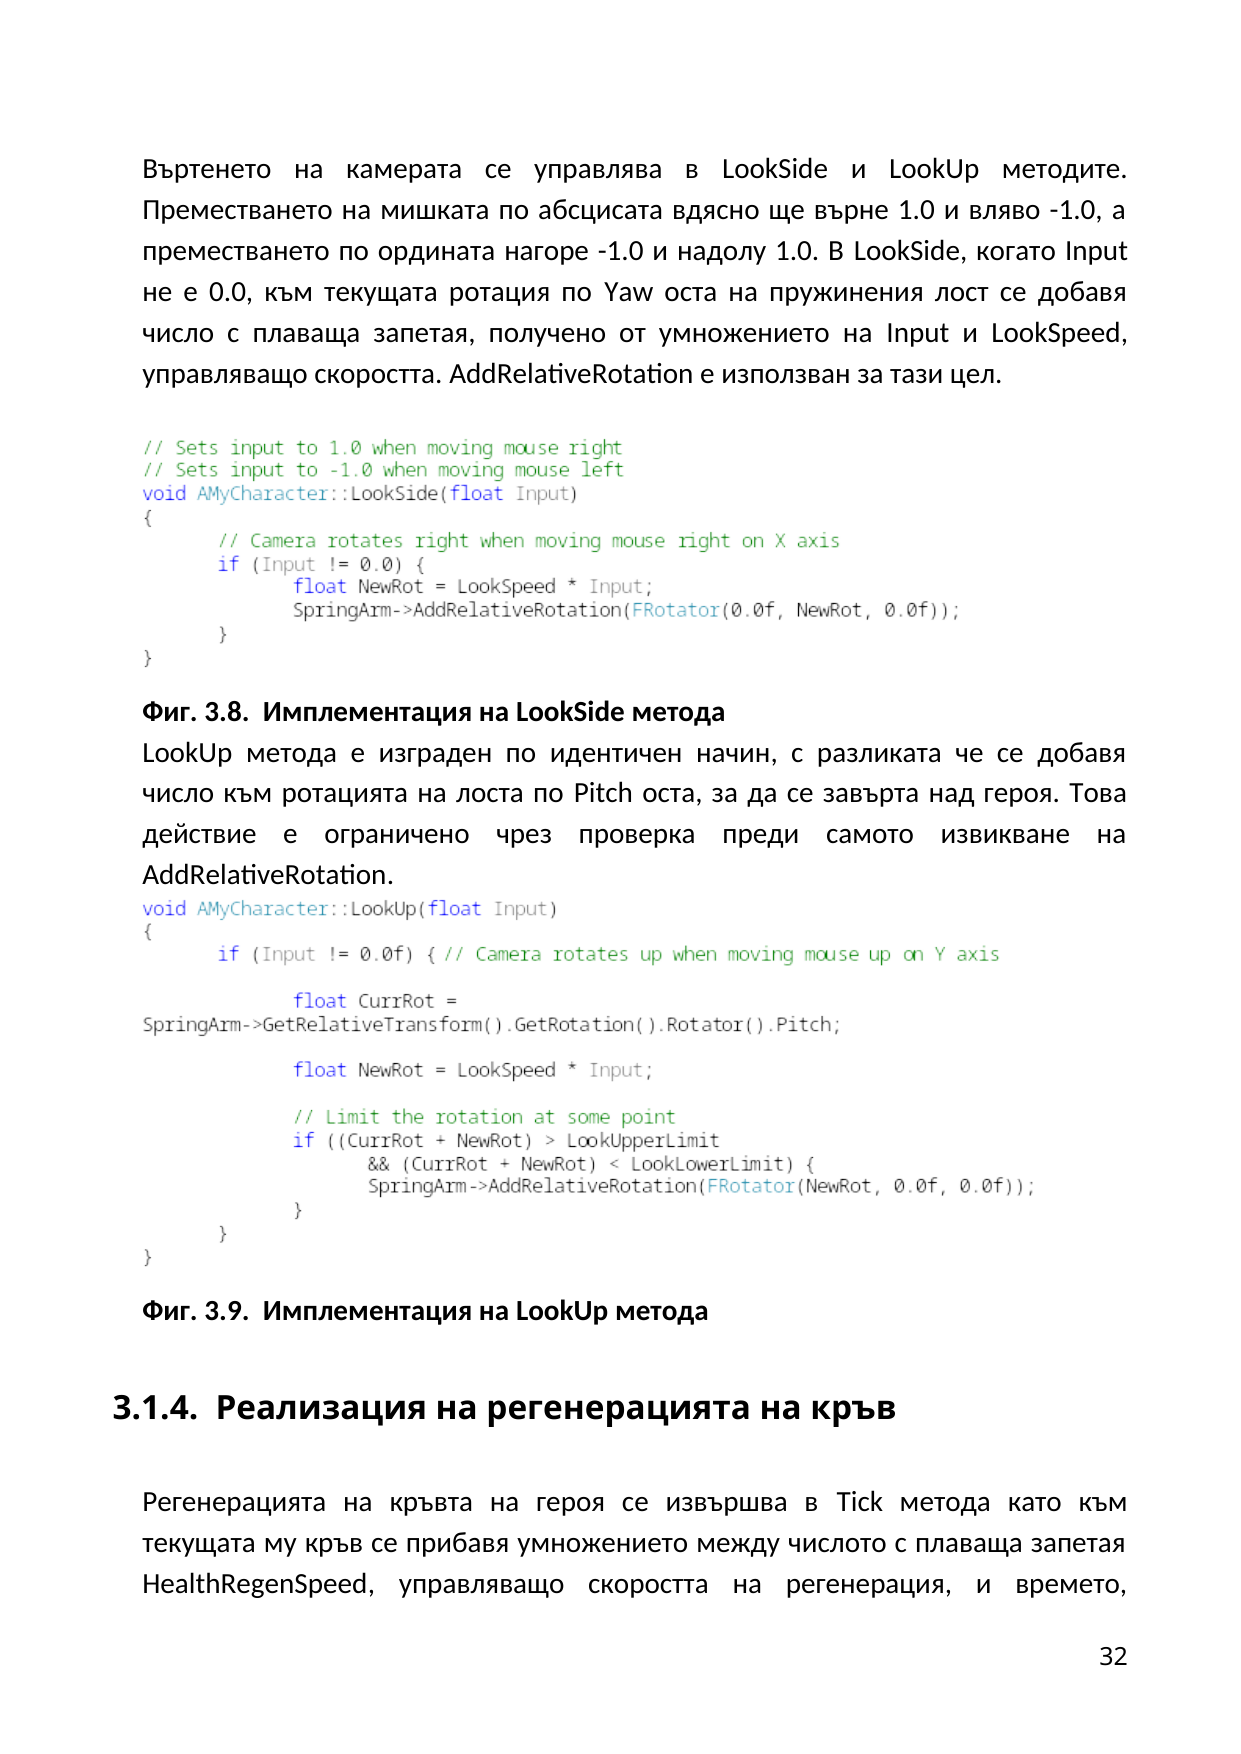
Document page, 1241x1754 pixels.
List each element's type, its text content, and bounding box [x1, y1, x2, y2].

subtitle 3.1.4. Реализация на регенерацията на кръв [112, 1384, 1128, 1429]
text LookUp метода е изграден по идентичен начин, с разликата че се добавя число към ротацията на лоста по Pitch оста, за да се завърта над героя. Това действие е ограничено чрез проверка преди самото извикване на AddRelativeRotation. [142, 734, 1128, 892]
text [142, 1483, 1128, 1601]
text Фиг. 3.8. Имплементация на LookSide метода [142, 693, 1128, 728]
text Въртенето на камерата се управлява в LookSide и LookUp методите. Преместването на мишката по абсцисата вдясно ще върне 1.0 и вляво -1.0, а преместването по ордината нагоре -1.0 и надолу 1.0. В LookSide, когато Input не е 0.0, към текущата ротация по Yaw оста на пружинения лост се добавя число с плаваща запетая, получено от умножението на Input и LookSpeed, управляващо скоростта. AddRelativeRotation е използван за тази цел. [142, 150, 1128, 390]
text Фиг. 3.9. Имплементация на LookUp метода [142, 1292, 1128, 1328]
